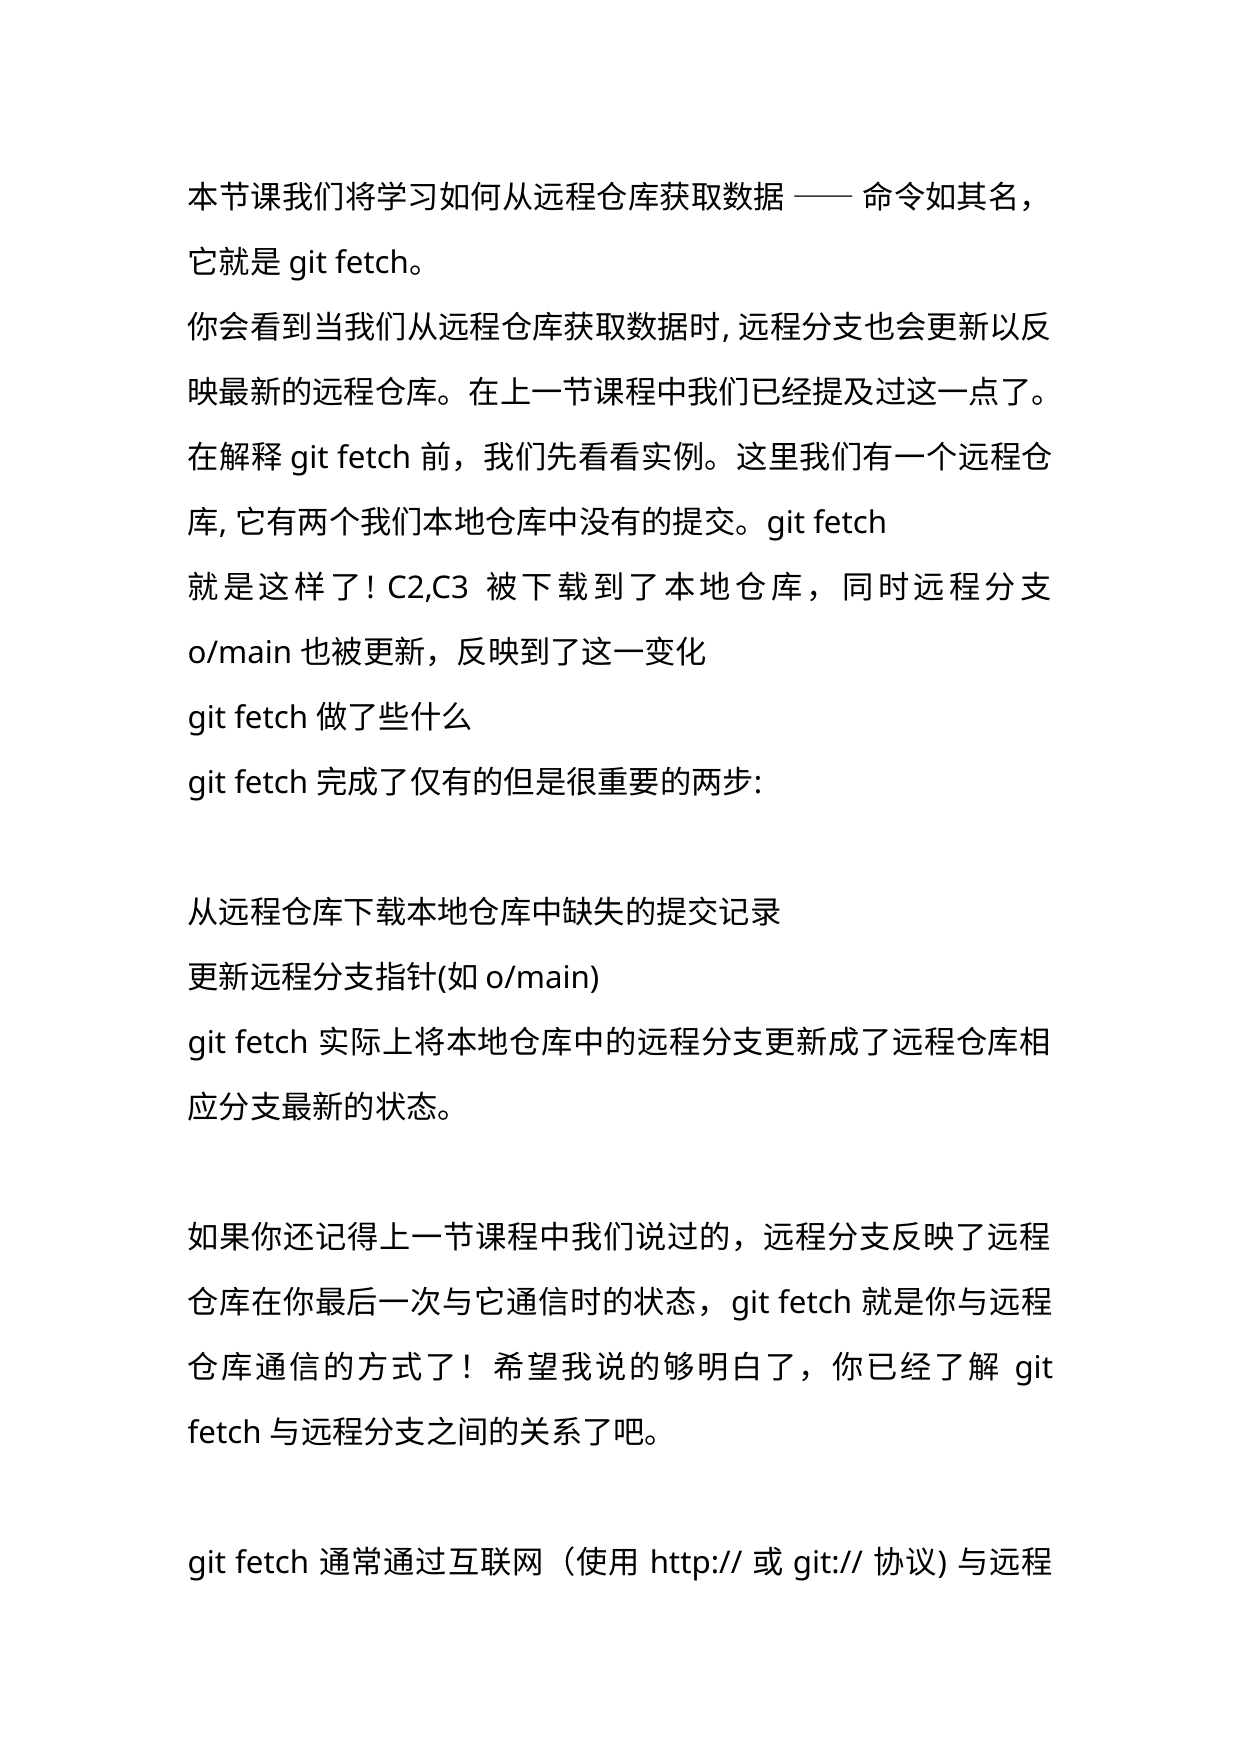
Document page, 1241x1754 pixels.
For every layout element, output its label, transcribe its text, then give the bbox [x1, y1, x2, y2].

text git fetch 做了些什么 [187, 682, 1053, 747]
text 就是这样了! C2,C3 被下载到了本地仓库，同时远程分支 o/main 也被更新，反映到了这一变化 [187, 552, 1053, 682]
text git fetch 完成了仅有的但是很重要的两步: [187, 747, 1053, 812]
text 在解释 git fetch 前，我们先看看实例。这里我们有一个远程仓库, 它有两个我们本地仓库中没有的提交。git fetch [187, 422, 1053, 552]
text 你会看到当我们从远程仓库获取数据时, 远程分支也会更新以反映最新的远程仓库。在上一节课程中我们已经提及过这一点了。 [187, 292, 1053, 422]
text 本节课我们将学习如何从远程仓库获取数据 —— 命令如其名，它就是 git fetch。 [187, 162, 1053, 292]
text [187, 1527, 1053, 1592]
text git fetch 实际上将本地仓库中的远程分支更新成了远程仓库相应分支最新的状态。 [187, 1007, 1053, 1137]
text 更新远程分支指针(如 o/main) [187, 942, 1053, 1007]
text 从远程仓库下载本地仓库中缺失的提交记录 [187, 877, 1053, 942]
text 如果你还记得上一节课程中我们说过的，远程分支反映了远程仓库在你最后一次与它通信时的状态，git fetch 就是你与远程仓库通信的方式了！希望我说的够明白了，你已经了解 git fetch 与远程分支之间的关系了吧。 [187, 1202, 1053, 1462]
